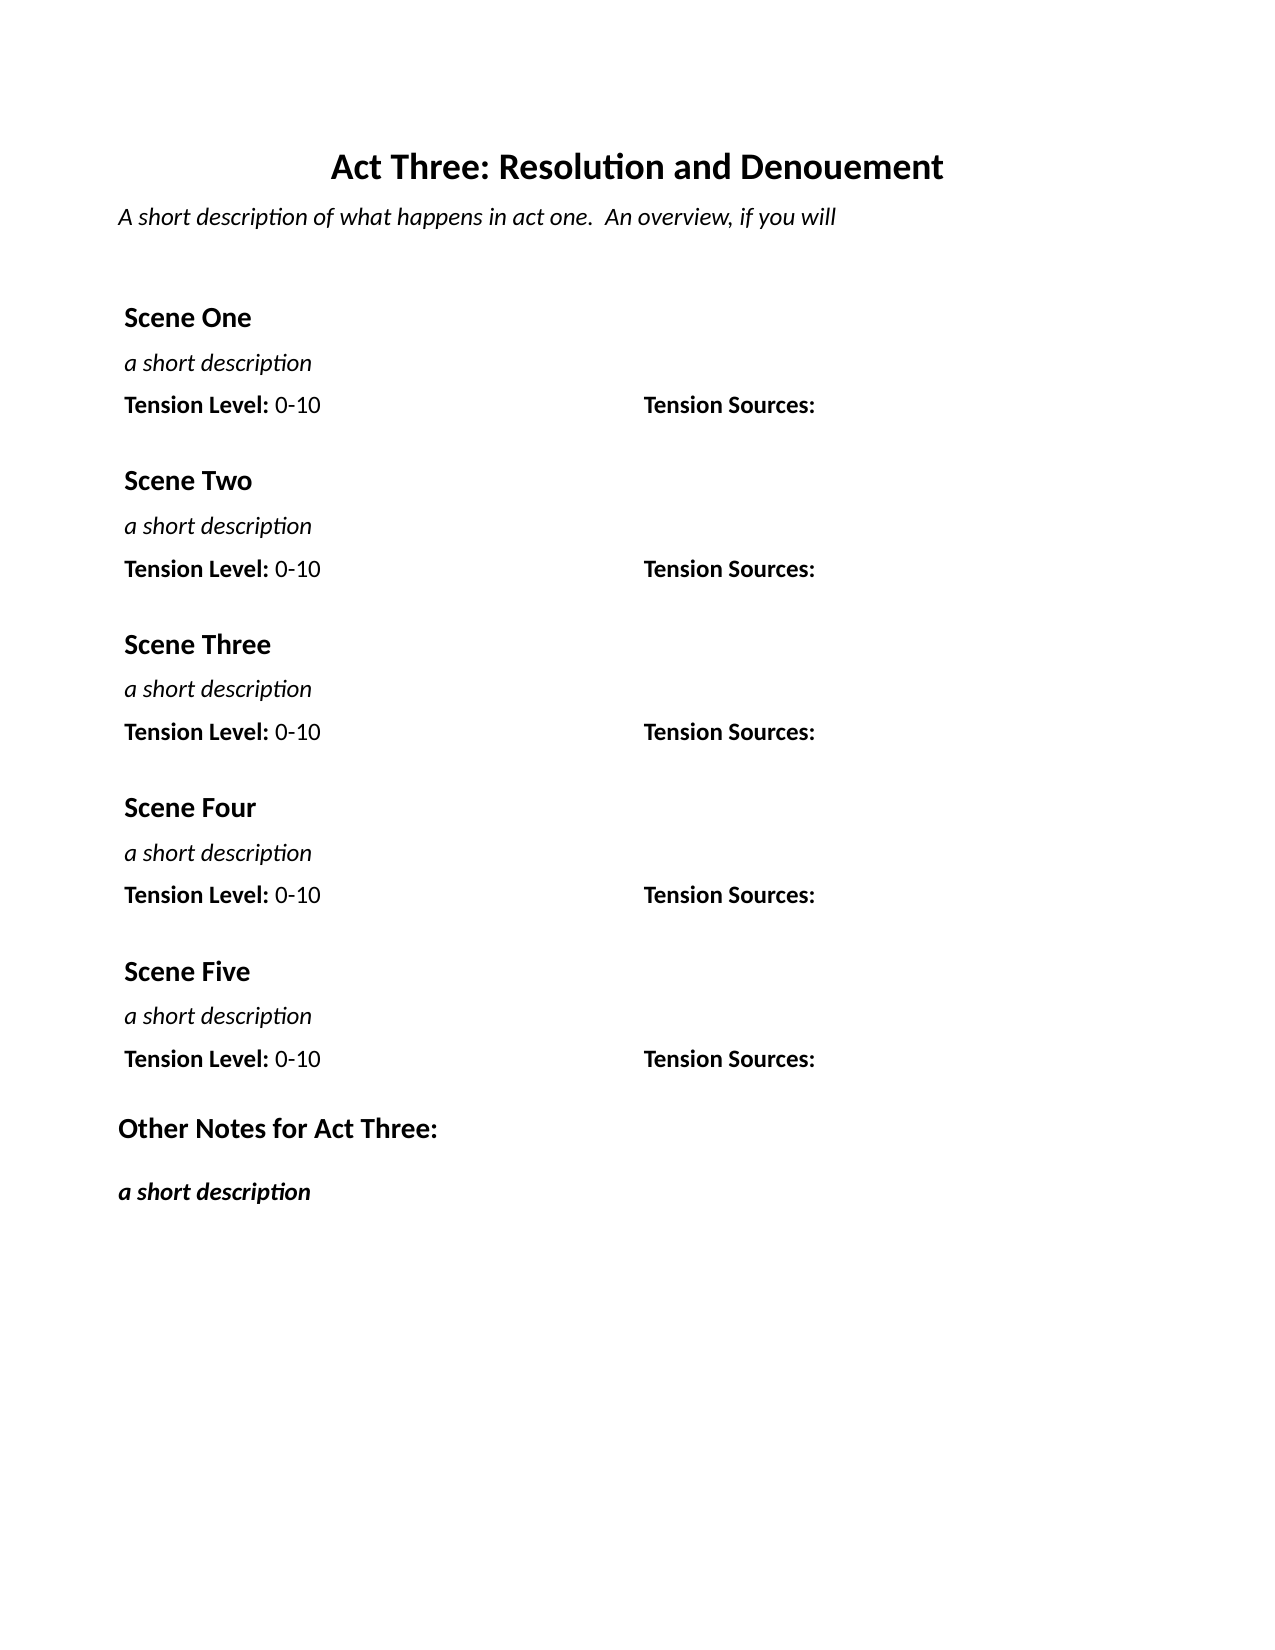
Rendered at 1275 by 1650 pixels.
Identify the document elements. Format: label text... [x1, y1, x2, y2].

table_cell a short description [118, 341, 1157, 383]
table_cell Tension Sources: [638, 710, 1157, 753]
table_header Scene One [118, 293, 1157, 341]
table_cell Tension Level: 0-10 [118, 1037, 637, 1080]
table_cell a short description [118, 504, 1157, 547]
table_header Scene Three [118, 620, 1157, 668]
table_cell Tension Level: 0-10 [118, 547, 637, 589]
text a short description [118, 1176, 1157, 1207]
table_cell Tension Level: 0-10 [118, 383, 637, 426]
table_cell Tension Sources: [638, 874, 1157, 916]
subtitle Act Three: Resolution and Denouement [118, 143, 1157, 189]
text Other Notes for Act Three: [118, 1110, 1157, 1146]
table_cell a short description [118, 831, 1157, 874]
table_cell a short description [118, 668, 1157, 710]
table_cell Tension Level: 0-10 [118, 710, 637, 753]
table_cell a short description [118, 995, 1157, 1037]
text A short description of what happens in act one. An overview, if you will [118, 201, 1157, 232]
table_cell Tension Sources: [638, 383, 1157, 426]
table_header Scene Five [118, 947, 1157, 994]
table_cell Tension Level: 0-10 [118, 874, 637, 916]
table_cell Tension Sources: [638, 547, 1157, 589]
table_header Scene Two [118, 456, 1157, 504]
table_header Scene Four [118, 783, 1157, 831]
table_cell Tension Sources: [638, 1037, 1157, 1080]
